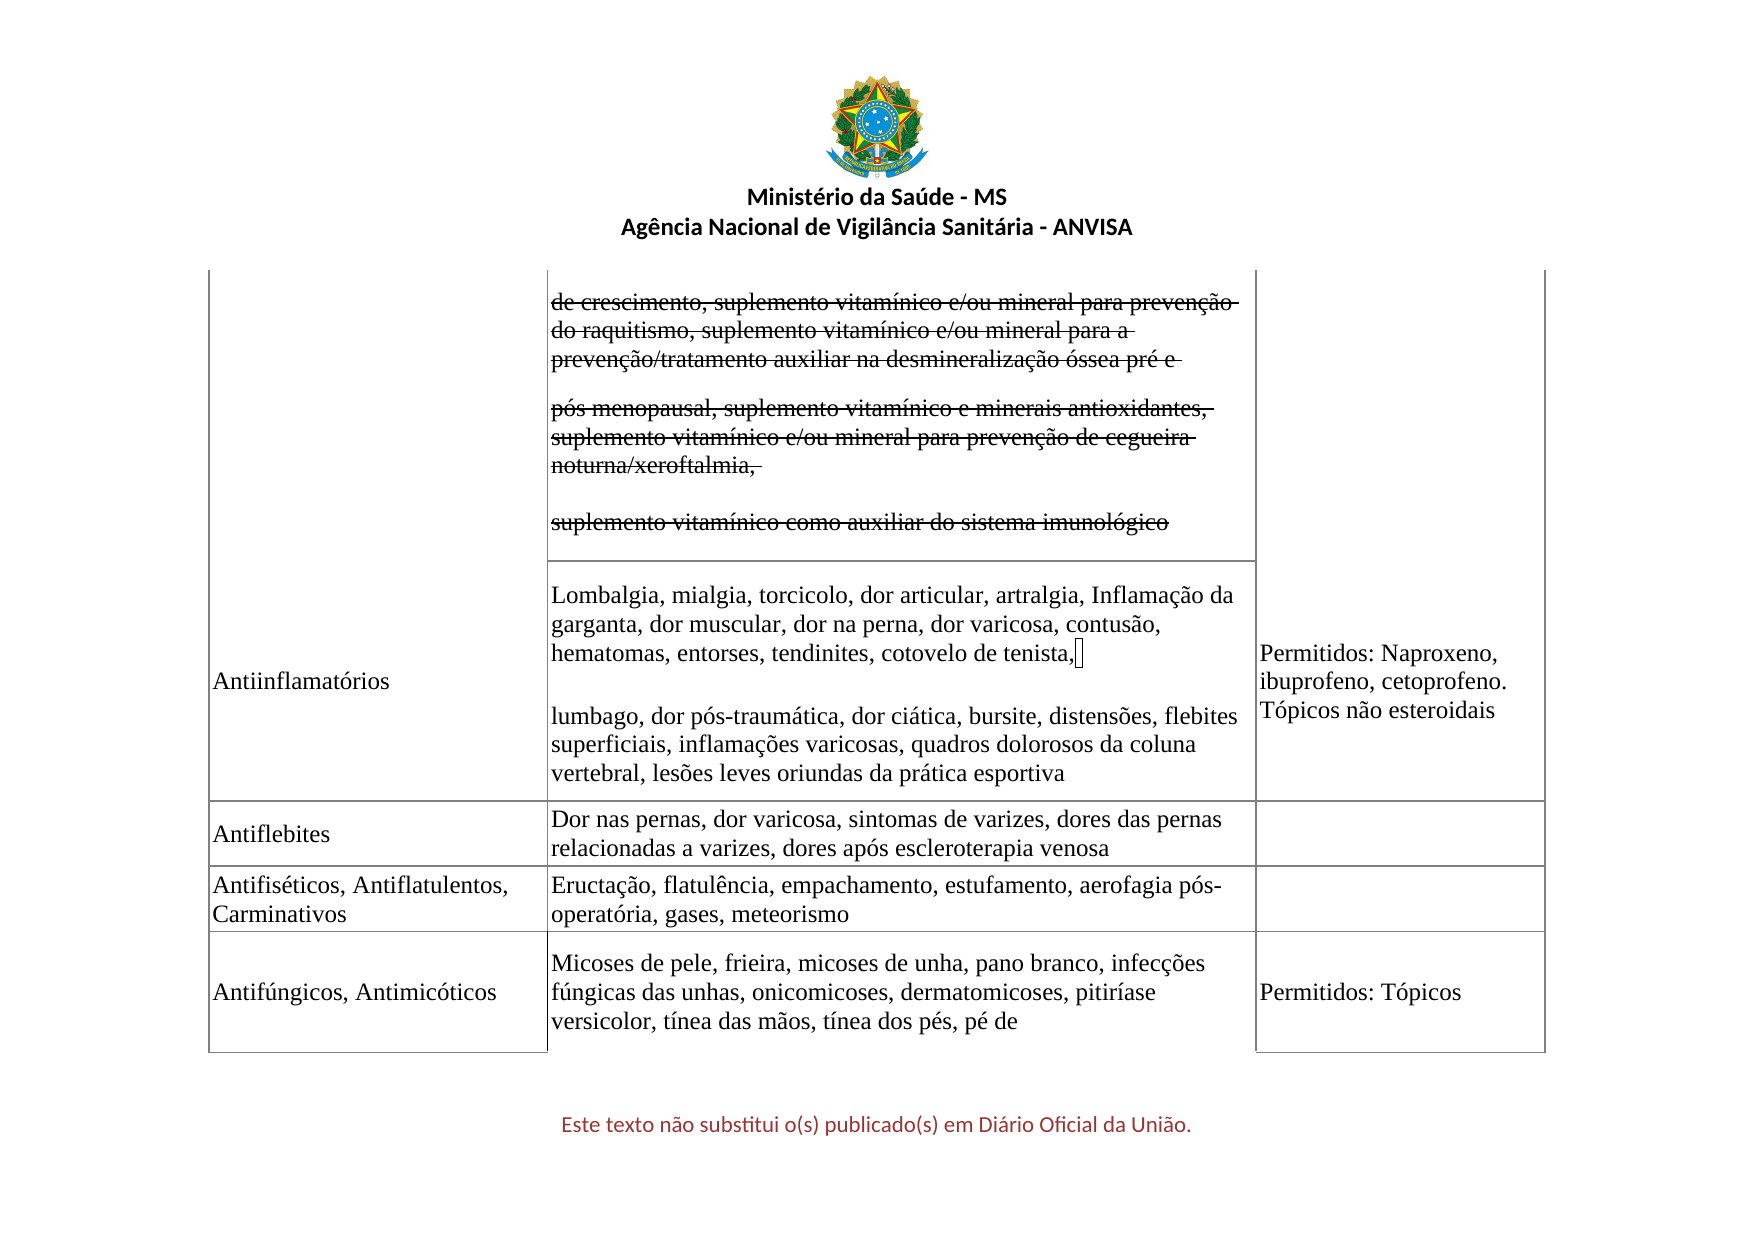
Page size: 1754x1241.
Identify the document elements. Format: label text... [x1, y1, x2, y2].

table_cell Permitidos: Tópicos [1257, 932, 1544, 1051]
table_cell Permitidos: Naproxeno, ibuprofeno, cetoprofeno. Tópicos não esteroidais [1257, 560, 1544, 800]
table_cell pós menopausal, suplemento vitamínico e minerais antioxidantes, suplemento vitamínico e/ou mineral para prevenção de cegueira noturna/xeroftalmia, [548, 390, 1255, 482]
table_cell Antifiséticos, Antiflatulentos, Carminativos [210, 867, 547, 931]
table_cell Micoses de pele, frieira, micoses de unha, pano branco, infecções fúngicas das unhas, onicomicoses, dermatomicoses, pitiríase versicolor, tínea das mãos, tínea dos pés, pé de [548, 932, 1255, 1051]
table_cell [1257, 867, 1544, 931]
table_cell lumbago, dor pós-traumática, dor ciática, bursite, distensões, flebites superficiais, inflamações varicosas, quadros dolorosos da coluna vertebral, lesões leves oriundas da prática esportiva [548, 686, 1255, 800]
table_cell Antiflebites [210, 802, 547, 865]
table_cell [1257, 802, 1544, 865]
table_cell suplemento vitamínico como auxiliar do sistema imunológico [548, 482, 1255, 560]
picture [822, 73, 932, 181]
table_cell Lombalgia, mialgia, torcicolo, dor articular, artralgia, Inflamação da garganta, dor muscular, dor na perna, dor varicosa, contusão, hematomas, entorses, tendinites, cotovelo de tenista, [548, 562, 1255, 686]
table_cell Antiinflamatórios [210, 560, 547, 800]
table_cell Eructação, flatulência, empachamento, estufamento, aerofagia pós-operatória, gases, meteorismo [548, 867, 1255, 931]
table_cell Antifúngicos, Antimicóticos [210, 932, 547, 1051]
table_cell de crescimento, suplemento vitamínico e/ou mineral para prevenção do raquitismo, suplemento vitamínico e/ou mineral para a prevenção/tratamento auxiliar na desmineralização óssea pré e [548, 270, 1255, 390]
table_cell Dor nas pernas, dor varicosa, sintomas de varizes, dores das pernas relacionadas a varizes, dores após escleroterapia venosa [548, 802, 1255, 865]
